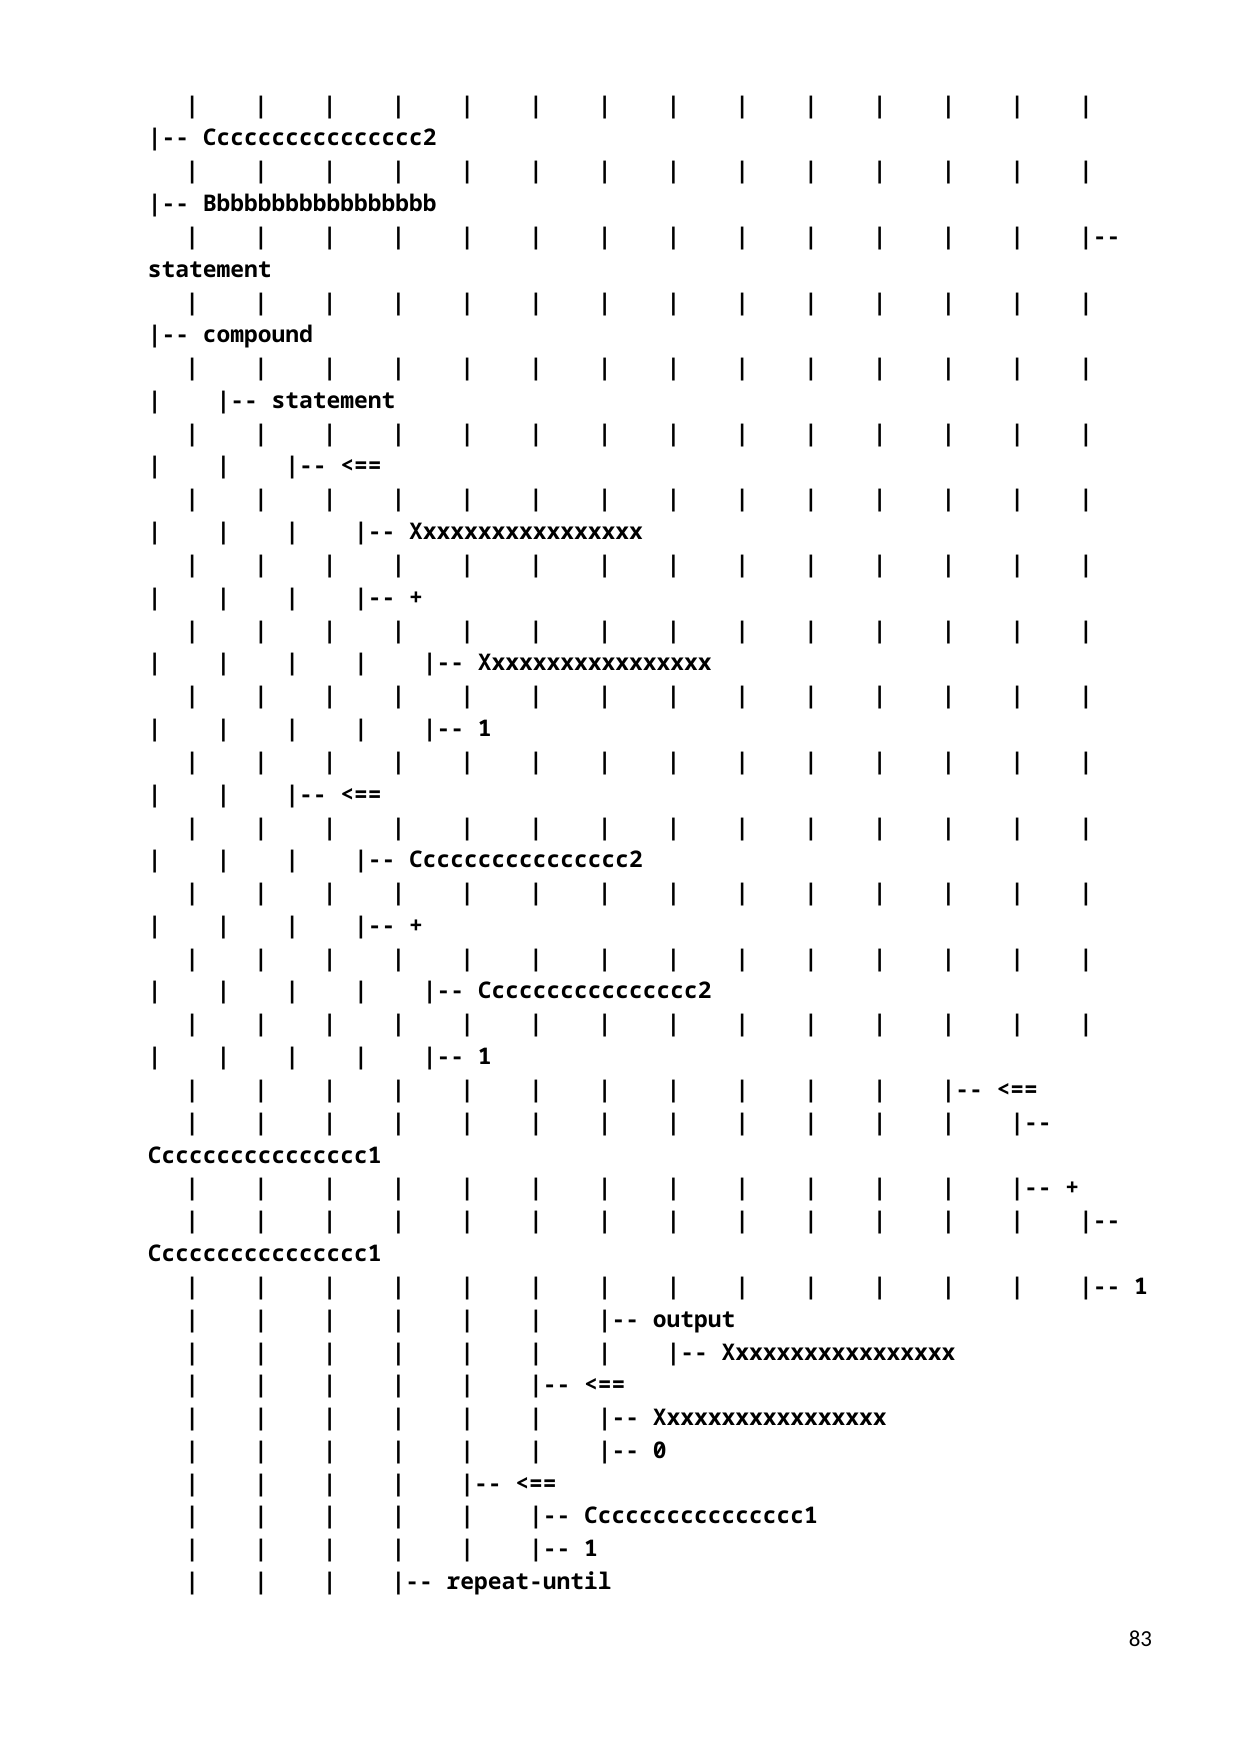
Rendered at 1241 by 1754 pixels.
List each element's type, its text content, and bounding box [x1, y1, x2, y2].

text | | | | | |-- Cccccccccccccccc1 [148, 1499, 1152, 1531]
text | | | | | | | | | | | | |-- Cccccccccccccccc1 [148, 1106, 1152, 1170]
text | | | | | | | | | | | | | | | | |-- <== [148, 417, 1152, 481]
text | | | | | | |-- output [148, 1303, 1152, 1334]
text | | | | | | | | | | | | | | |-- compound [148, 285, 1152, 349]
text | | | | | | | | | | | | | | | | | |-- + [148, 876, 1152, 940]
text | | | | | | | | | | | | | |-- Cccccccccccccccc1 [148, 1204, 1152, 1268]
text | | | | | | | | | | | | | |-- 1 [148, 1270, 1152, 1301]
text | | | | | | | | | | | | | | | | | | |-- 1 [148, 679, 1152, 743]
text | | | | | | | | | | | | | | |-- Bbbbbbbbbbbbbbbbb [148, 154, 1152, 218]
text | | | | | | | | | | | | | | | | | | |-- Cccccccccccccccc2 [148, 942, 1152, 1006]
text | | | |-- repeat-until [148, 1565, 1152, 1596]
text | | | | | | | | | | | | |-- + [148, 1171, 1152, 1203]
text | | | | | | | | | | | |-- <== [148, 1073, 1152, 1104]
text | | | | | | | | | | | | | | | | | | |-- Xxxxxxxxxxxxxxxxx [148, 613, 1152, 678]
text | | | | | | | | | | | | | | | |-- statement [148, 351, 1152, 415]
text | | | | | |-- 1 [148, 1532, 1152, 1563]
text | | | | | |-- <== [148, 1368, 1152, 1399]
text | | | | | | | | | | | | | | | | | |-- Xxxxxxxxxxxxxxxxx [148, 482, 1152, 546]
text | | | | |-- <== [148, 1467, 1152, 1498]
text | | | | | | | |-- Xxxxxxxxxxxxxxxxx [148, 1335, 1152, 1367]
text | | | | | | | | | | | | | | | | | |-- Cccccccccccccccc2 [148, 810, 1152, 874]
text | | | | | | | | | | | | | | |-- Cccccccccccccccc2 [148, 88, 1152, 153]
text | | | | | | | | | | | | | |-- statement [148, 220, 1152, 284]
text | | | | | | |-- 0 [148, 1434, 1152, 1465]
text | | | | | | | | | | | | | | | | | | |-- 1 [148, 1007, 1152, 1071]
text | | | | | | | | | | | | | | | | |-- <== [148, 745, 1152, 809]
text | | | | | | |-- Xxxxxxxxxxxxxxxxx [148, 1401, 1152, 1432]
text | | | | | | | | | | | | | | | | | |-- + [148, 548, 1152, 612]
